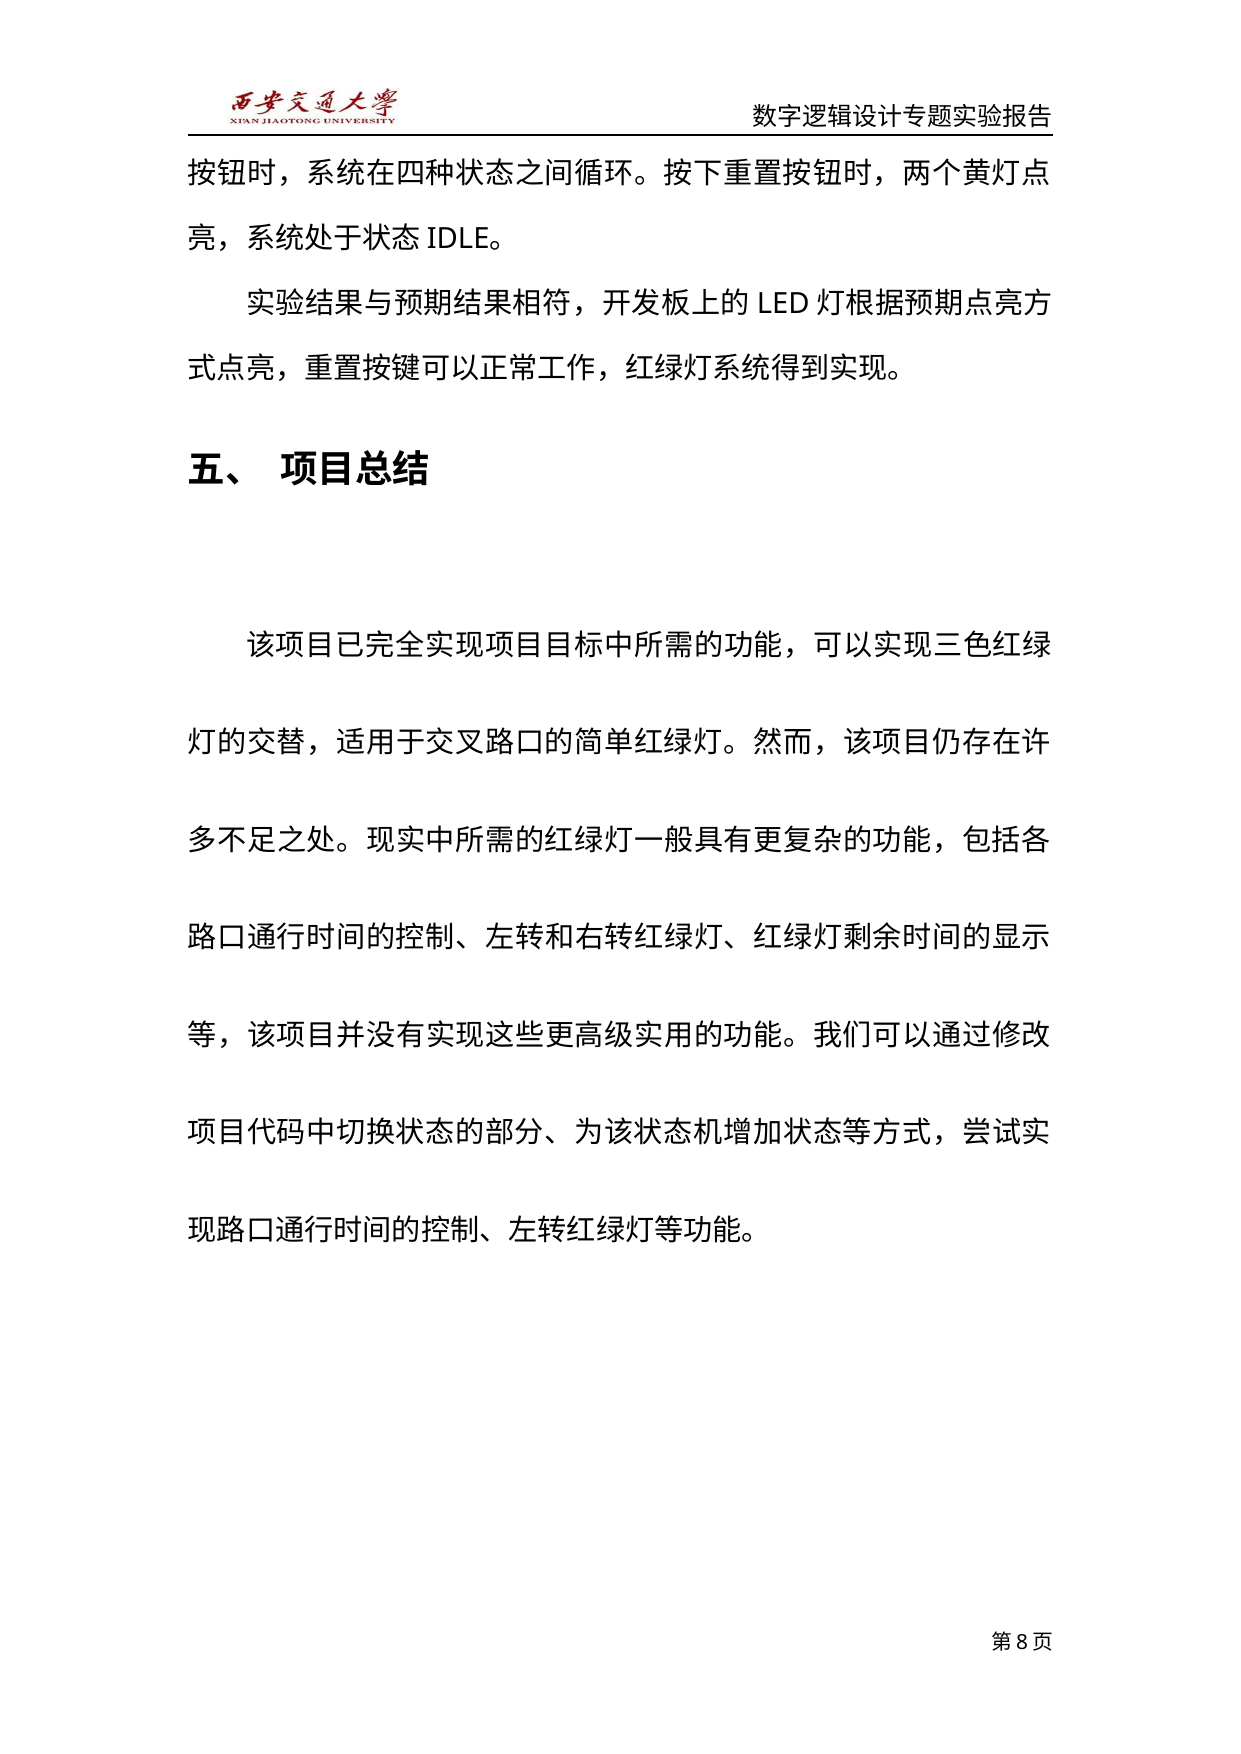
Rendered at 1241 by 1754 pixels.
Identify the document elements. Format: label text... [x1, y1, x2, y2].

picture [225, 88, 400, 125]
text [187, 139, 1053, 269]
text 实验结果与预期结果相符，开发板上的LED灯根据预期点亮方式点亮，重置按键可以正常工作，红绿灯系统得到实现。 [187, 269, 1053, 399]
subtitle 项目总结 [187, 434, 1053, 499]
text 该项目已完全实现项目目标中所需的功能，可以实现三色红绿灯的交替，适用于交叉路口的简单红绿灯。然而，该项目仍存在许多不足之处。现实中所需的红绿灯一般具有更复杂的功能，包括各路口通行时间的控制、左转和右转红绿灯、红绿灯剩余时间的显示等，该项目并没有实现这些更高级实用的功能。我们可以通过修改项目代码中切换状态的部分、为该状态机增加状态等方式，尝试实现路口通行时间的控制、左转红绿灯等功能。 [187, 610, 1053, 1260]
